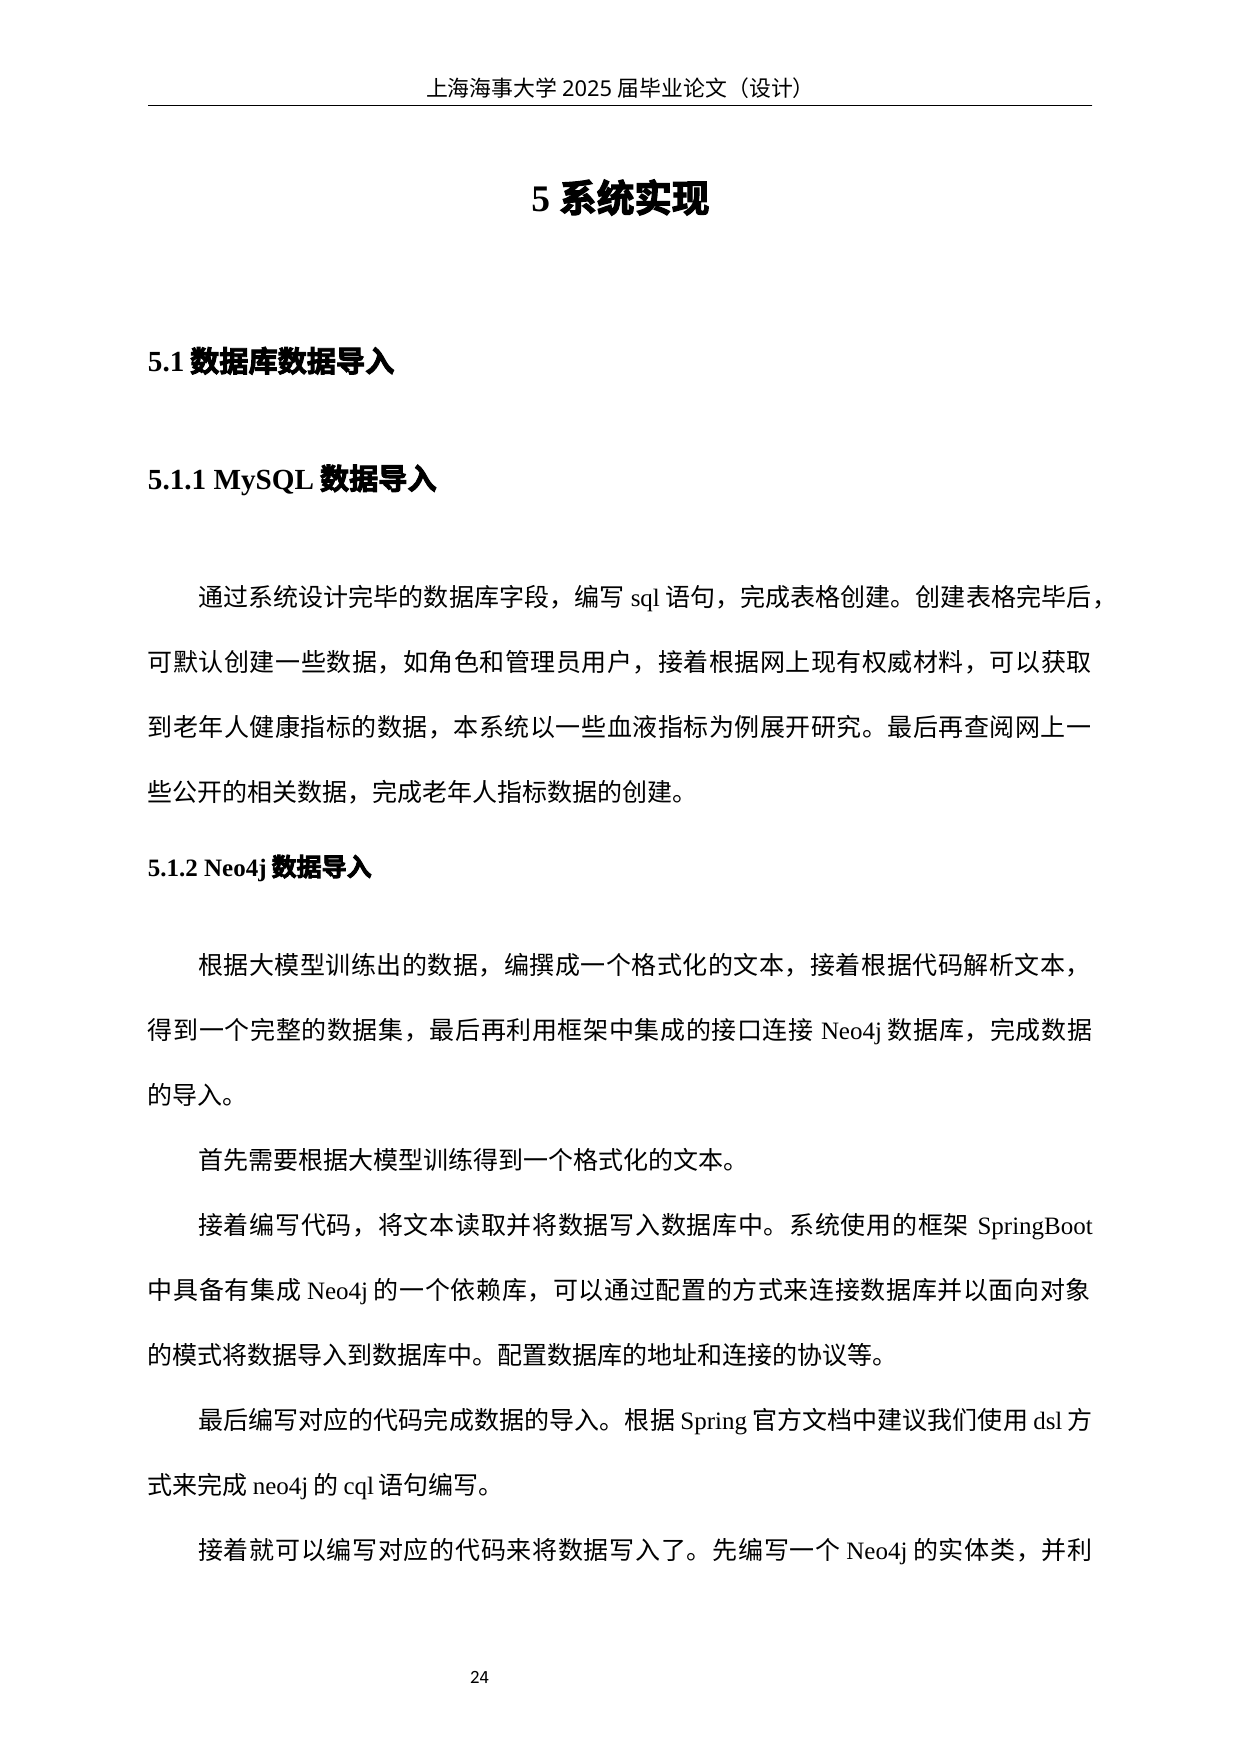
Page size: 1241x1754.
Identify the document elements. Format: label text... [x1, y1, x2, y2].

subtitle 5.1数据库数据导入 [148, 328, 1092, 393]
text 接着就可以编写对应的代码来将数据写入了。先编写一个Neo4j的实体类，并利用框架的注解来完成后续的cql语句数据的填充。如下图5.1所示。 [148, 1516, 1092, 1581]
text 根据大模型训练出的数据，编撰成一个格式化的文本，接着根据代码解析文本，得到一个完整的数据集，最后再利用框架中集成的接口连接Neo4j数据库，完成数据的导入。 [148, 931, 1092, 1126]
subtitle 5.1.2 Neo4j数据导入 [148, 850, 1092, 882]
text 通过系统设计完毕的数据库字段，编写sql语句，完成表格创建。创建表格完毕后，可默认创建一些数据，如角色和管理员用户，接着根据网上现有权威材料，可以获取到老年人健康指标的数据，本系统以一些血液指标为例展开研究。最后再查阅网上一些公开的相关数据，完成老年人指标数据的创建。 [148, 563, 1092, 823]
text 最后编写对应的代码完成数据的导入。根据Spring官方文档中建议我们使用dsl方式来完成neo4j的cql语句编写。 [148, 1386, 1092, 1516]
subtitle 5.1.1 MySQL数据导入 [148, 445, 1092, 510]
text 接着编写代码，将文本读取并将数据写入数据库中。系统使用的框架SpringBoot中具备有集成Neo4j的一个依赖库，可以通过配置的方式来连接数据库并以面向对象的模式将数据导入到数据库中。配置数据库的地址和连接的协议等。 [148, 1191, 1092, 1386]
subtitle 5 系统实现 [148, 164, 1092, 229]
text 首先需要根据大模型训练得到一个格式化的文本。 [148, 1126, 1092, 1191]
